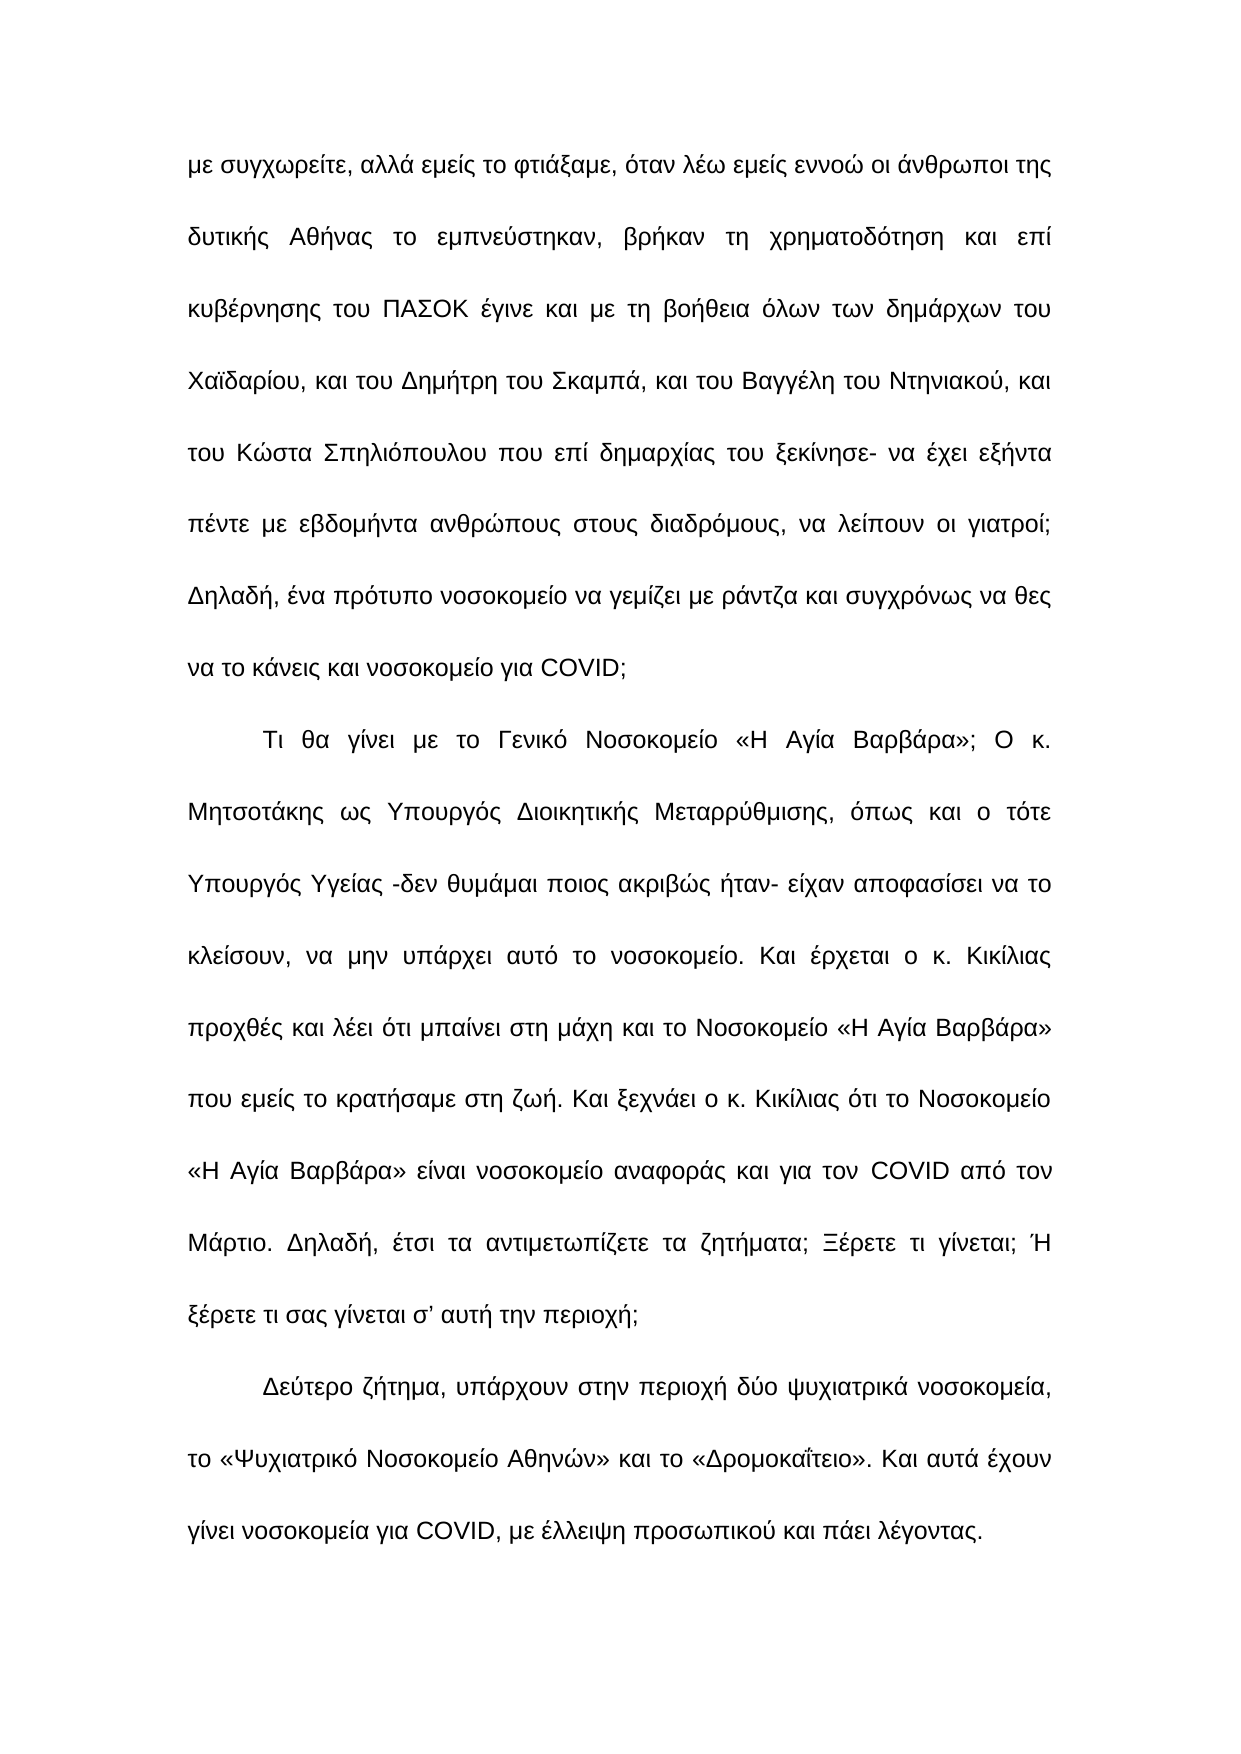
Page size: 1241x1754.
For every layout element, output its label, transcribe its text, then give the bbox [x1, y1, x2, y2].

text Δεύτερο ζήτημα, υπάρχουν στην περιοχή δύο ψυχιατρικά νοσοκομεία, το «Ψυχιατρικό Νοσοκομείο Αθηνών» και το «Δρομοκαΐτειο». Και αυτά έχουν γίνει νοσοκομεία για COVID, με έλλειψη προσωπικού και πάει λέγοντας. [187, 1372, 1053, 1544]
text Τι θα γίνει με το Γενικό Νοσοκομείο «Η Αγία Βαρβάρα»; Ο κ. Μητσοτάκης ως Υπουργός Διοικητικής Μεταρρύθμισης, όπως και ο τότε Υπουργός Υγείας -δεν θυμάμαι ποιος ακριβώς ήταν- είχαν αποφασίσει να το κλείσουν, να μην υπάρχει αυτό το νοσοκομείο. Και έρχεται ο κ. Κικίλιας προχθές και λέει ότι μπαίνει στη μάχη και το Νοσοκομείο «Η Αγία Βαρβάρα» που εμείς το κρατήσαμε στη ζωή. Και ξεχνάει ο κ. Κικίλιας ότι το Νοσοκομείο «Η Αγία Βαρβάρα» είναι νοσοκομείο αναφοράς και για τον COVID από τον Μάρτιο. Δηλαδή, έτσι τα αντιμετωπίζετε τα ζητήματα; Ξέρετε τι γίνεται; Ή ξέρετε τι σας γίνεται σ’ αυτή την περιοχή; [187, 725, 1053, 1329]
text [187, 150, 1053, 682]
